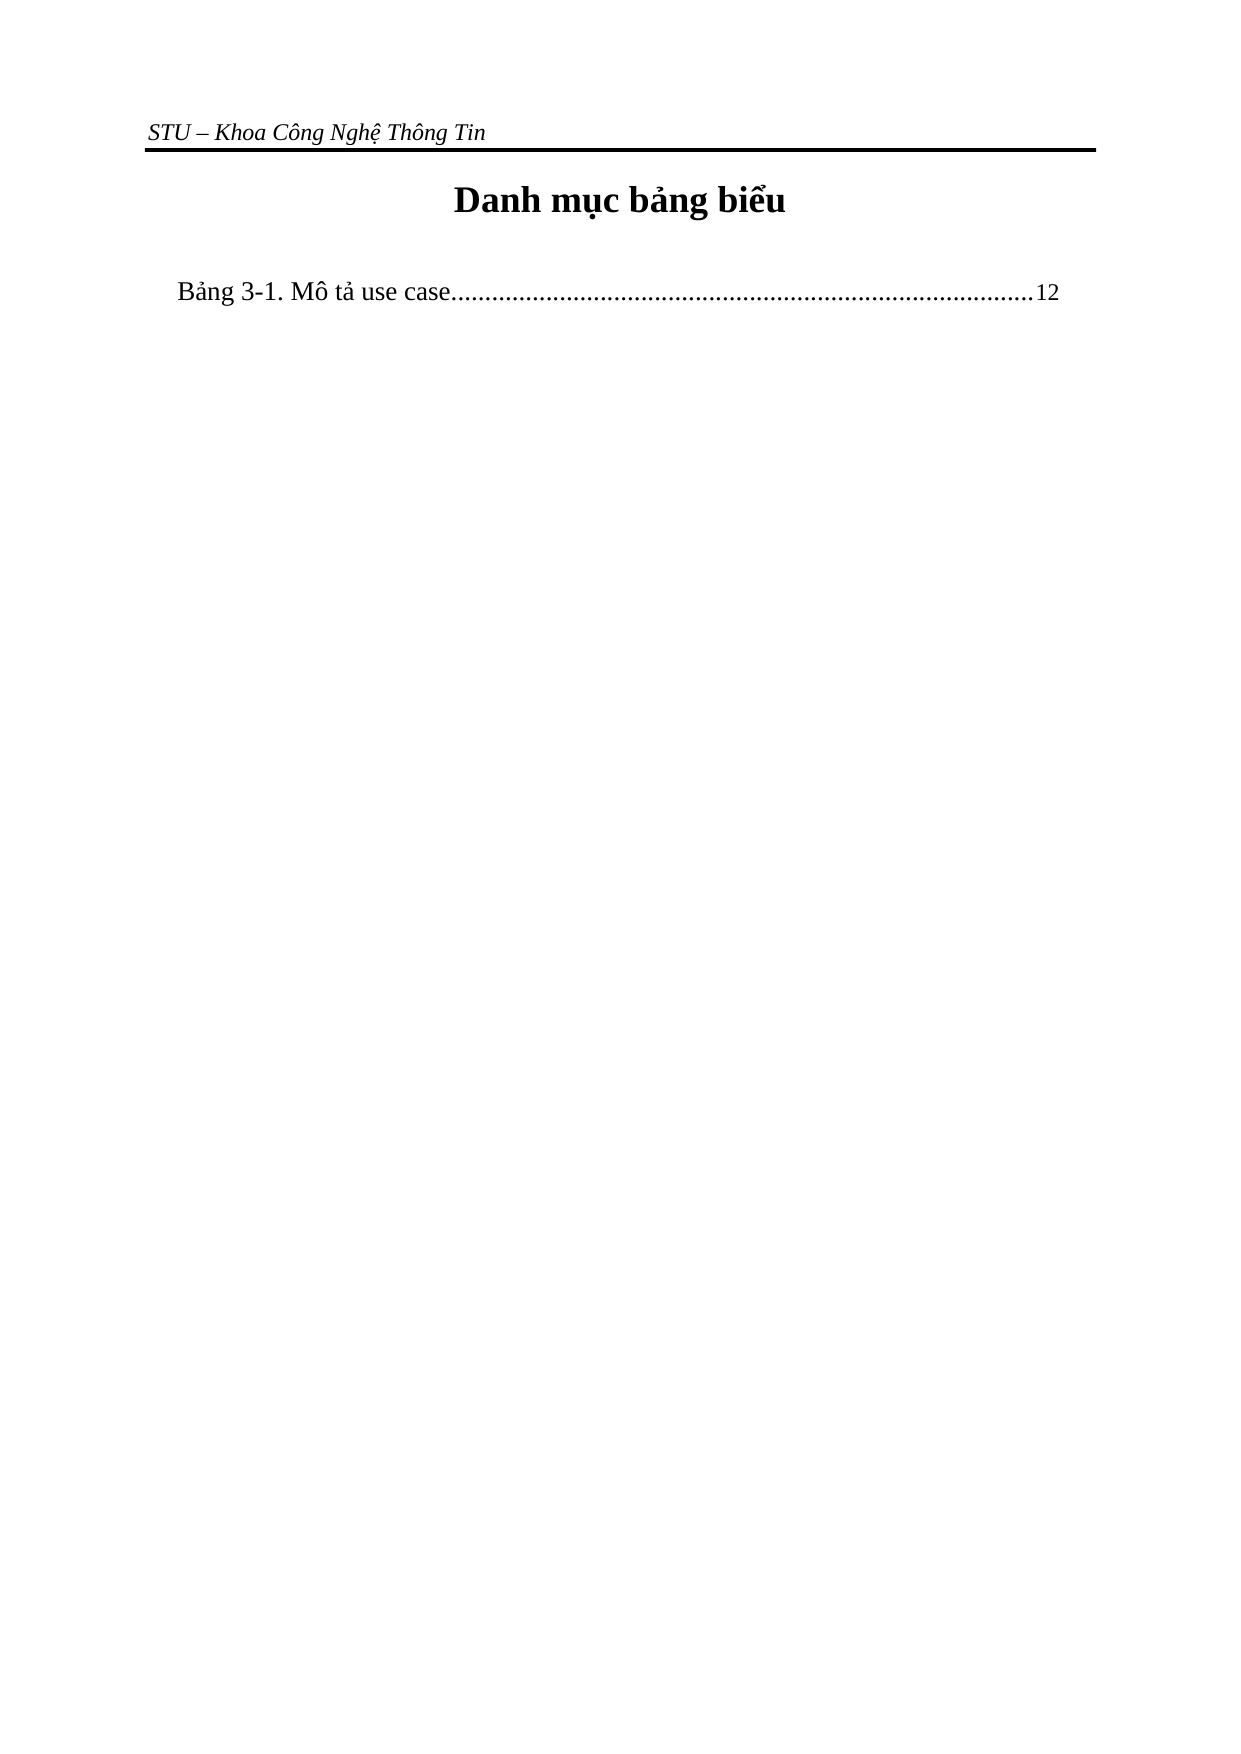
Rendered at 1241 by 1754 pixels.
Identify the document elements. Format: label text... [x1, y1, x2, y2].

text Danh mục bảng biểu [148, 177, 1092, 221]
picture [144, 148, 1097, 152]
text STU – Khoa Công Nghệ Thông Tin [148, 118, 1094, 146]
text Bảng 3-1. Mô tả use case. 12 [177, 275, 1094, 306]
